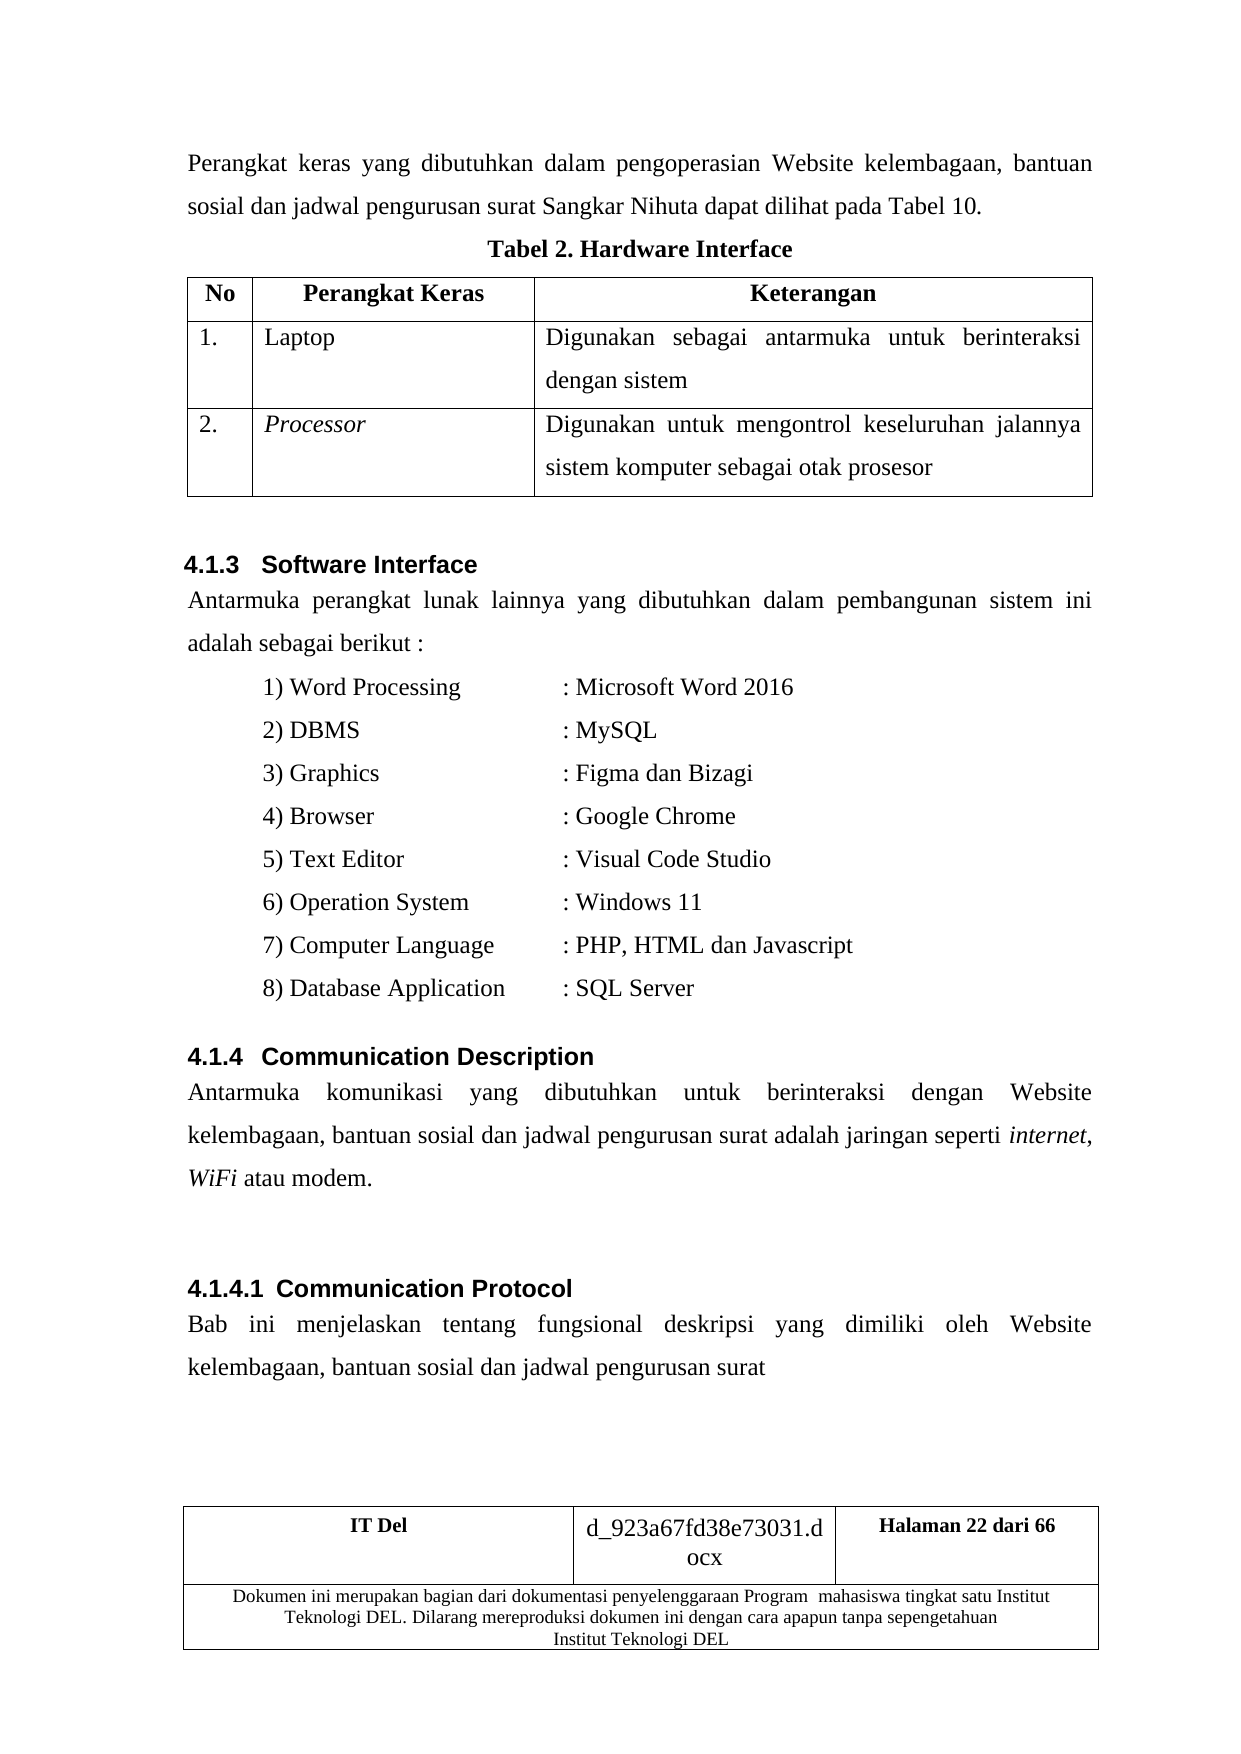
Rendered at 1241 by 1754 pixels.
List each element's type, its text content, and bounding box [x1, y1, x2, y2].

list 1) Word Processing : Microsoft Word 2016 [262, 672, 1092, 700]
table_cell Digunakan untuk mengontrol keseluruhan jalannya sistem komputer sebagai otak prosesor [535, 409, 1092, 496]
list 6) Operation System : Windows 11 [262, 887, 1092, 916]
table_cell 1. [188, 322, 252, 408]
list 3) Graphics : Figma dan Bizagi [262, 758, 1092, 787]
table_cell Digunakan sebagai antarmuka untuk berinteraksi dengan sistem [535, 322, 1092, 408]
subtitle Communication Protocol [187, 1274, 1092, 1303]
text Antarmuka perangkat lunak lainnya yang dibutuhkan dalam pembangunan sistem ini adalah sebagai berikut : [187, 585, 1092, 657]
table_header Keterangan [535, 278, 1092, 321]
table_header Perangkat Keras [253, 278, 534, 321]
subtitle Software Interface [184, 550, 1092, 579]
text Bab ini menjelaskan tentang fungsional deskripsi yang dimiliki oleh Website kelembagaan, bantuan sosial dan jadwal pengurusan surat [187, 1309, 1092, 1381]
table_cell Laptop [253, 322, 534, 408]
list 2) DBMS : MySQL [262, 715, 1092, 743]
list 7) Computer Language : PHP, HTML dan Javascript [262, 930, 1092, 959]
table_cell 2. [188, 409, 252, 496]
list 5) Text Editor : Visual Code Studio [262, 844, 1092, 873]
list 4) Browser : Google Chrome [262, 801, 1092, 830]
text Antarmuka komunikasi yang dibutuhkan untuk berinteraksi dengan Website kelembagaan, bantuan sosial dan jadwal pengurusan surat adalah jaringan seperti internet, WiFi atau modem. [187, 1077, 1092, 1192]
text Perangkat keras yang dibutuhkan dalam pengoperasian Website kelembagaan, bantuan sosial dan jadwal pengurusan surat Sangkar Nihuta dapat dilihat pada Tabel 10. [187, 148, 1092, 219]
list 8) Database Application : SQL Server [262, 973, 1092, 1002]
table_cell Processor [253, 409, 534, 496]
subtitle Communication Description [187, 1042, 1092, 1070]
table_header No [188, 278, 252, 321]
